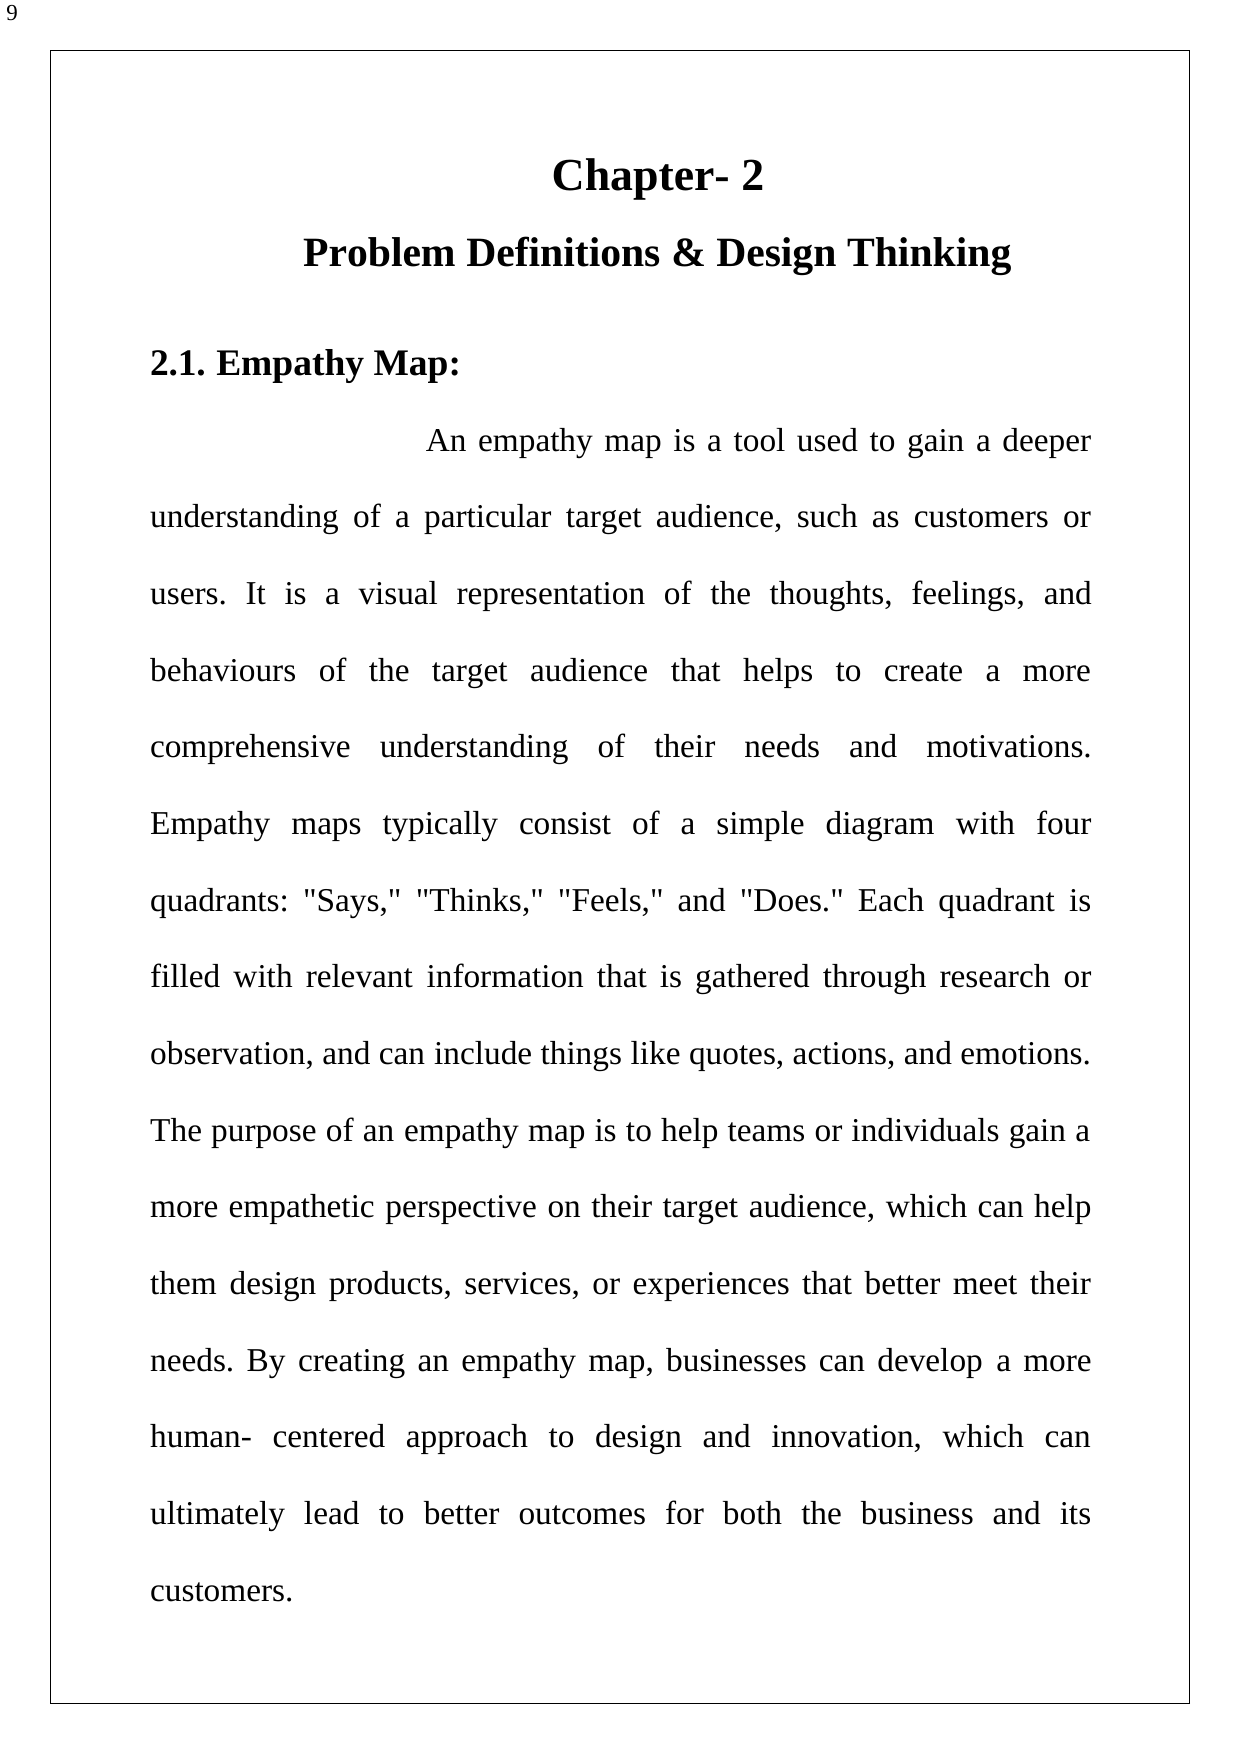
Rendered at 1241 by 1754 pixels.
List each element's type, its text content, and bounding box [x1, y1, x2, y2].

text Problem Definitions & Design Thinking [230, 227, 1084, 275]
text An empathy map is a tool used to gain a deeper understanding of a particular target audience, such as customers or users. It is a visual representation of the thoughts, feelings, and behaviours of the target audience that helps to create a more comprehensive understanding of their needs and motivations. Empathy maps typically consist of a simple diagram with four quadrants: "Says," "Thinks," "Feels," and "Does." Each quadrant is filled with relevant information that is gathered through research or observation, and can include things like quotes, actions, and emotions. The purpose of an empathy map is to help teams or individuals gain a more empathetic perspective on their target audience, which can help them design products, services, or experiences that better meet their needs. By creating an empathy map, businesses can develop a more human- centered approach to design and innovation, which can ultimately lead to better outcomes for both the business and its customers. [150, 420, 1092, 1608]
subtitle Empathy Map: [150, 340, 1184, 383]
subtitle Chapter- 2 [230, 148, 1085, 201]
